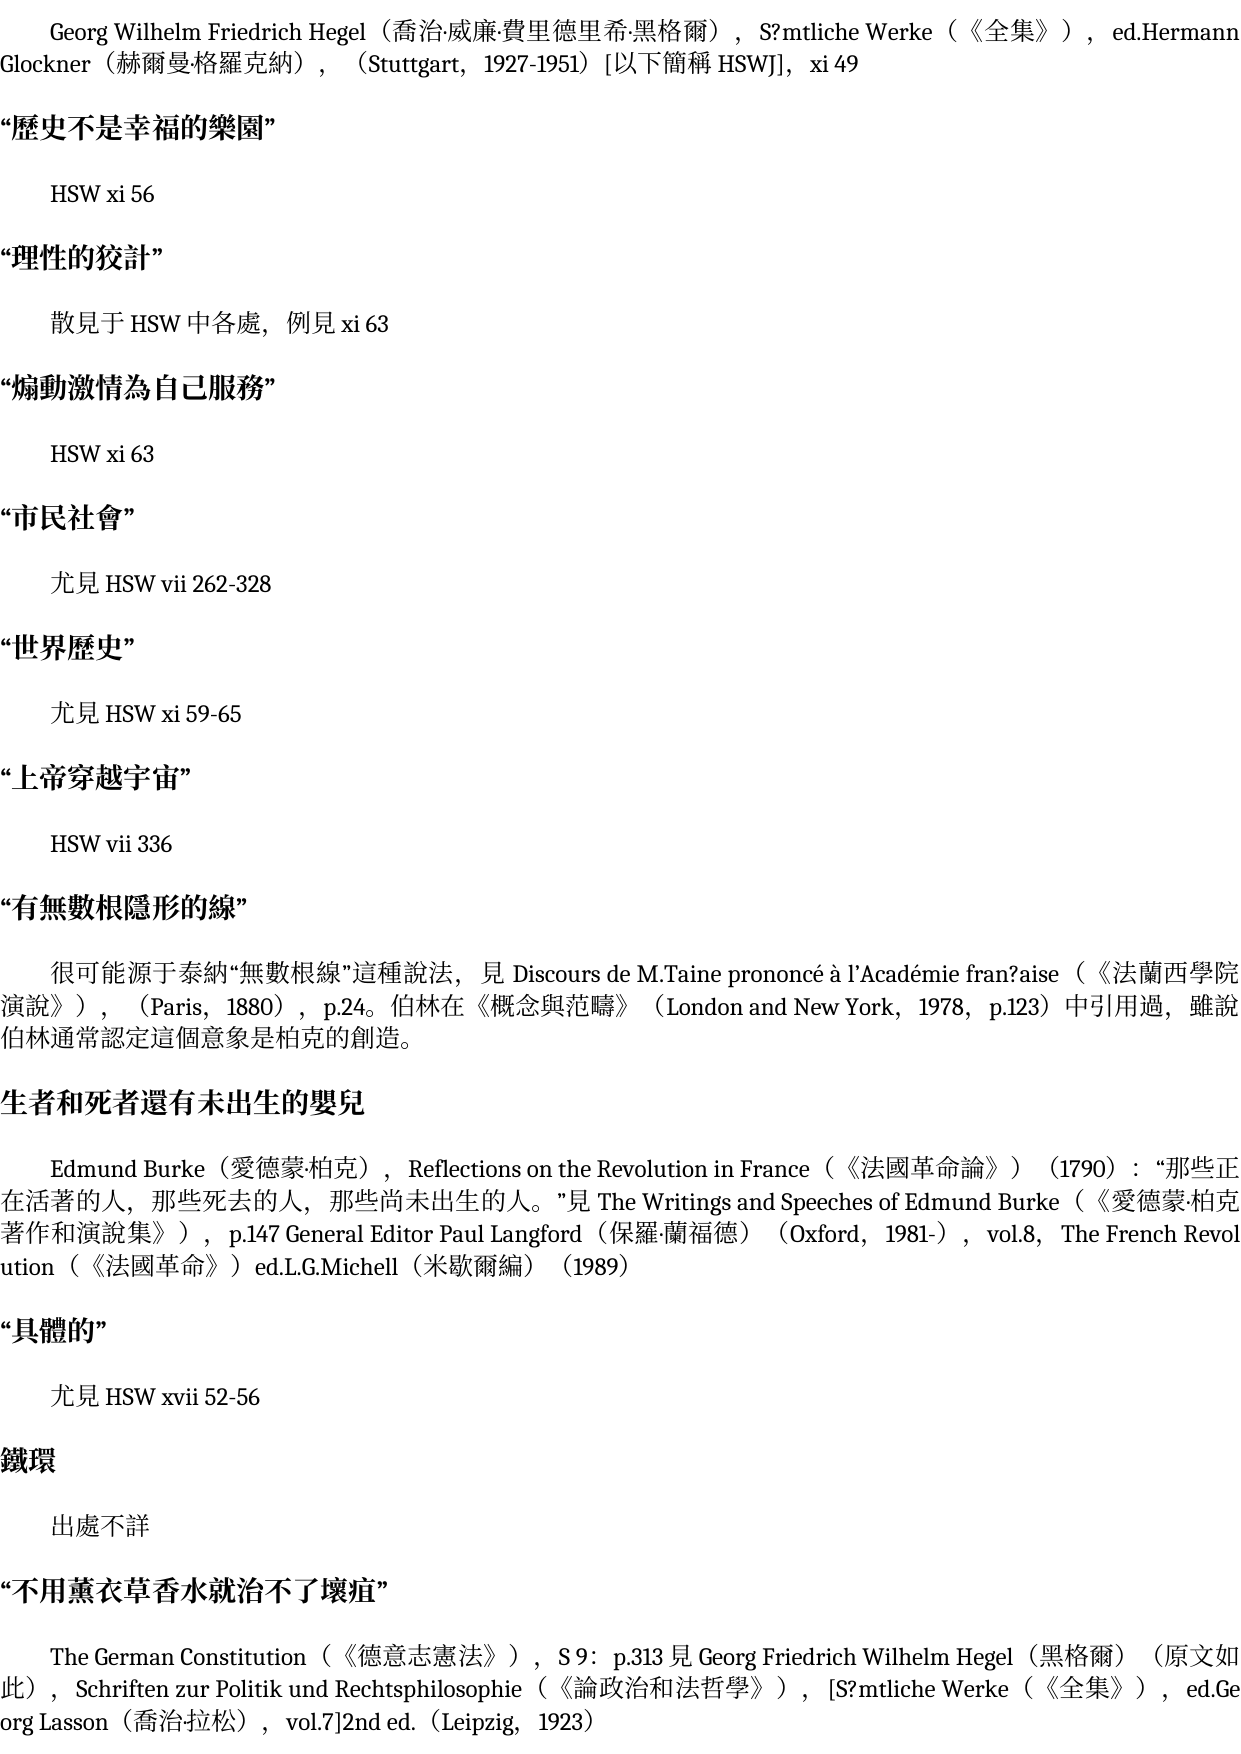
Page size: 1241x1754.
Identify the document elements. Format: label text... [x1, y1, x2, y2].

text 散見于HSW中各處，例見xi 63 [0, 308, 1240, 341]
text “煽動激情為自己服務” [0, 373, 1240, 406]
text “不用薰衣草香水就治不了壞疽” [0, 1576, 1240, 1608]
text “歷史不是幸福的樂園” [0, 113, 1240, 146]
text 出處不詳 [0, 1511, 1240, 1543]
text Edmund Burke（愛德蒙·柏克），Reflections on the Revolution in France（《法國革命論》）（1790）：“那些正在活著的人，那些死去的人，那些尚未出生的人。”見The Writings and Speeches of Edmund Burke（《愛德蒙·柏克著作和演說集》），p.147 General Editor Paul Langford（保羅·蘭福德）（Oxford，1981-），vol.8，The French Revolution（《法國革命》）ed.L.G.Michell（米歇爾編）（1989） [0, 1153, 1240, 1283]
text “市民社會” [0, 503, 1240, 536]
text HSW xi 56 [0, 178, 1240, 211]
text “世界歷史” [0, 633, 1240, 666]
text “具體的” [0, 1316, 1240, 1348]
text 鐵環 [0, 1446, 1240, 1478]
text 生者和死者還有未出生的嬰兒 [0, 1088, 1240, 1121]
text “有無數根隱形的線” [0, 893, 1240, 926]
text The German Constitution（《德意志憲法》），S 9：p.313見Georg Friedrich Wilhelm Hegel（黑格爾）（原文如此），Schriften zur Politik und Rechtsphilosophie（《論政治和法哲學》），[S?mtliche Werke（《全集》），ed.Georg Lasson（喬治·拉松），vol.7]2nd ed.（Leipzig，1923） [0, 1641, 1240, 1738]
text Georg Wilhelm Friedrich Hegel（喬治·威廉·費里德里希·黑格爾），S?mtliche Werke（《全集》），ed.Hermann Glockner（赫爾曼·格羅克納），（Stuttgart，1927-1951）[以下簡稱HSWJ]，xi 49 [0, 16, 1240, 81]
text “上帝穿越宇宙” [0, 763, 1240, 796]
text HSW vii 336 [0, 828, 1240, 861]
text 尤見HSW xi 59-65 [0, 698, 1240, 731]
text 很可能源于泰納“無數根線”這種說法，見Discours de M.Taine prononcé à l’Académie fran?aise（《法蘭西學院演說》），（Paris，1880），p.24。伯林在《概念與范疇》（London and New York，1978，p.123）中引用過，雖說伯林通常認定這個意象是柏克的創造。 [0, 958, 1240, 1056]
text 尤見HSW vii 262-328 [0, 568, 1240, 601]
text “理性的狡計” [0, 243, 1240, 276]
text 尤見HSW xvii 52-56 [0, 1381, 1240, 1413]
text HSW xi 63 [0, 438, 1240, 471]
